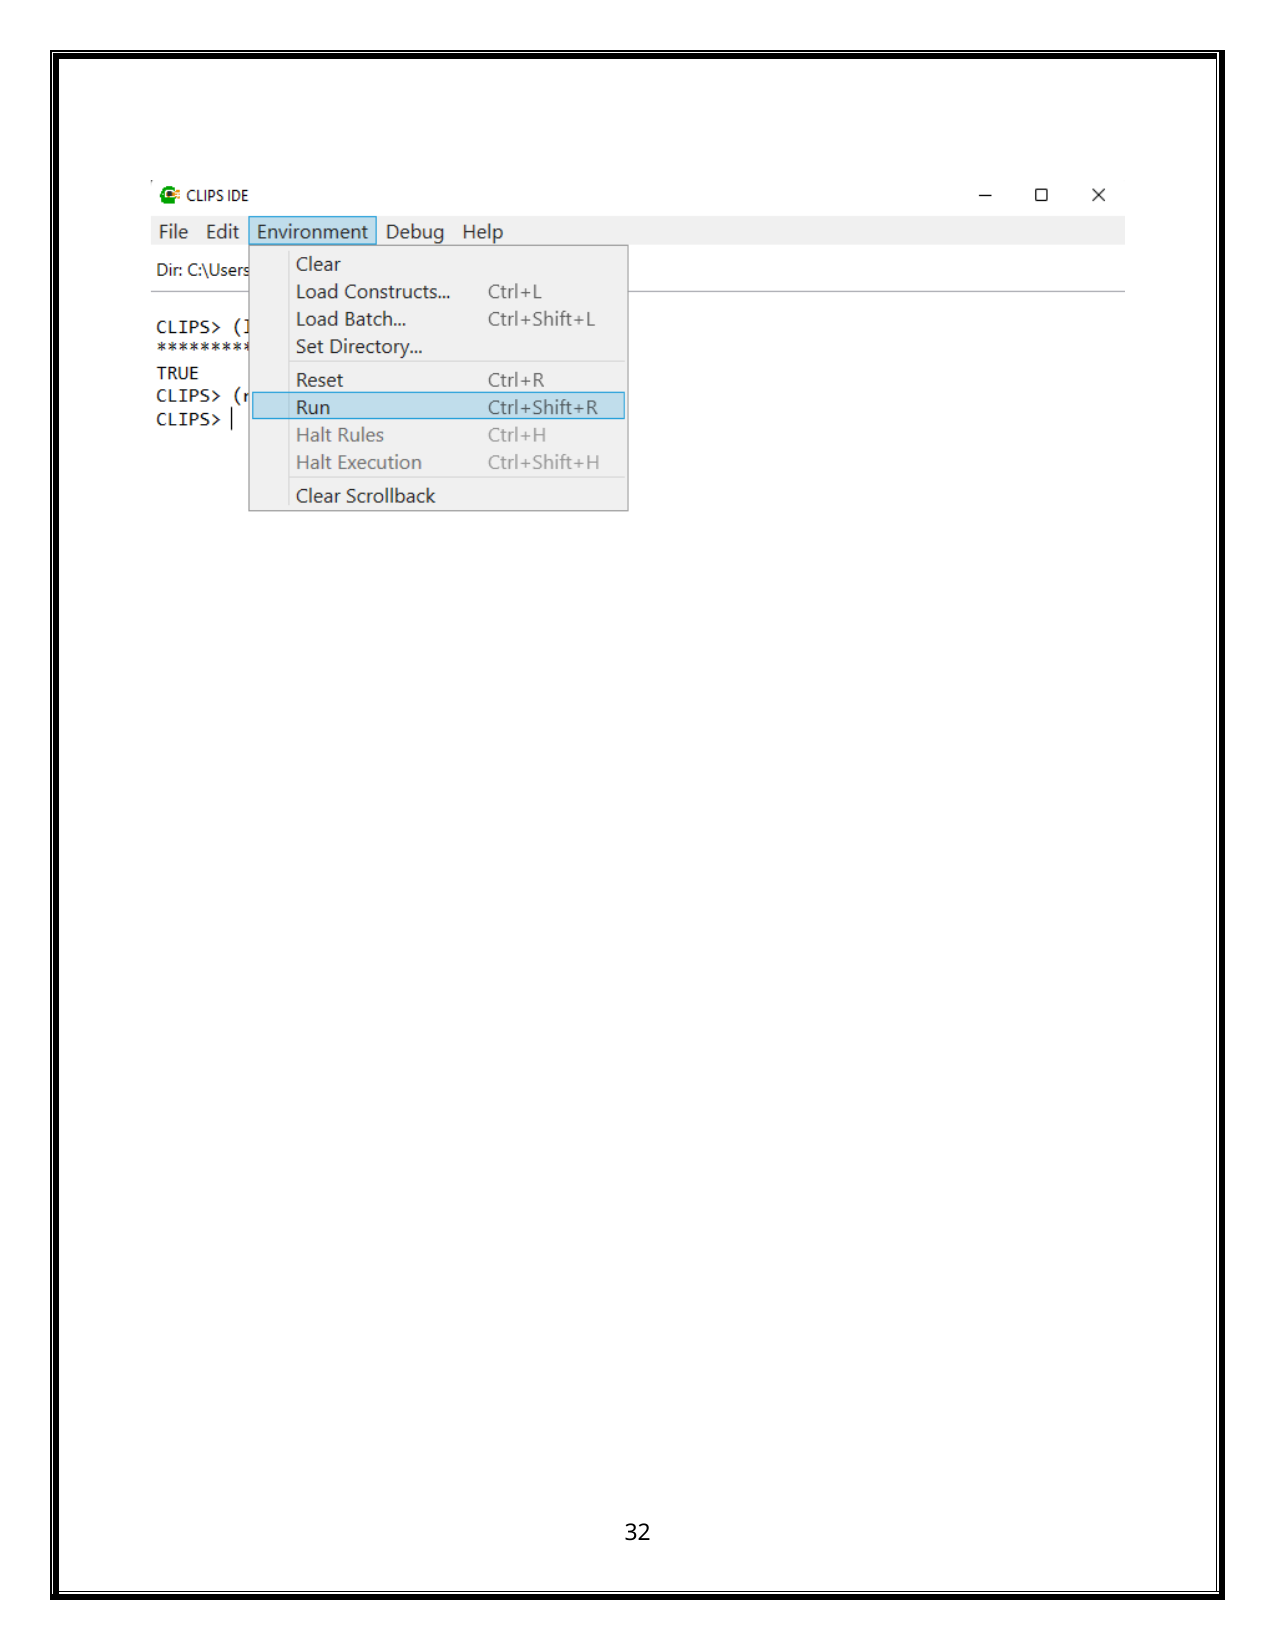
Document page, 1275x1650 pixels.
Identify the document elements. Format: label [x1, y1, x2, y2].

picture [150, 180, 1125, 833]
